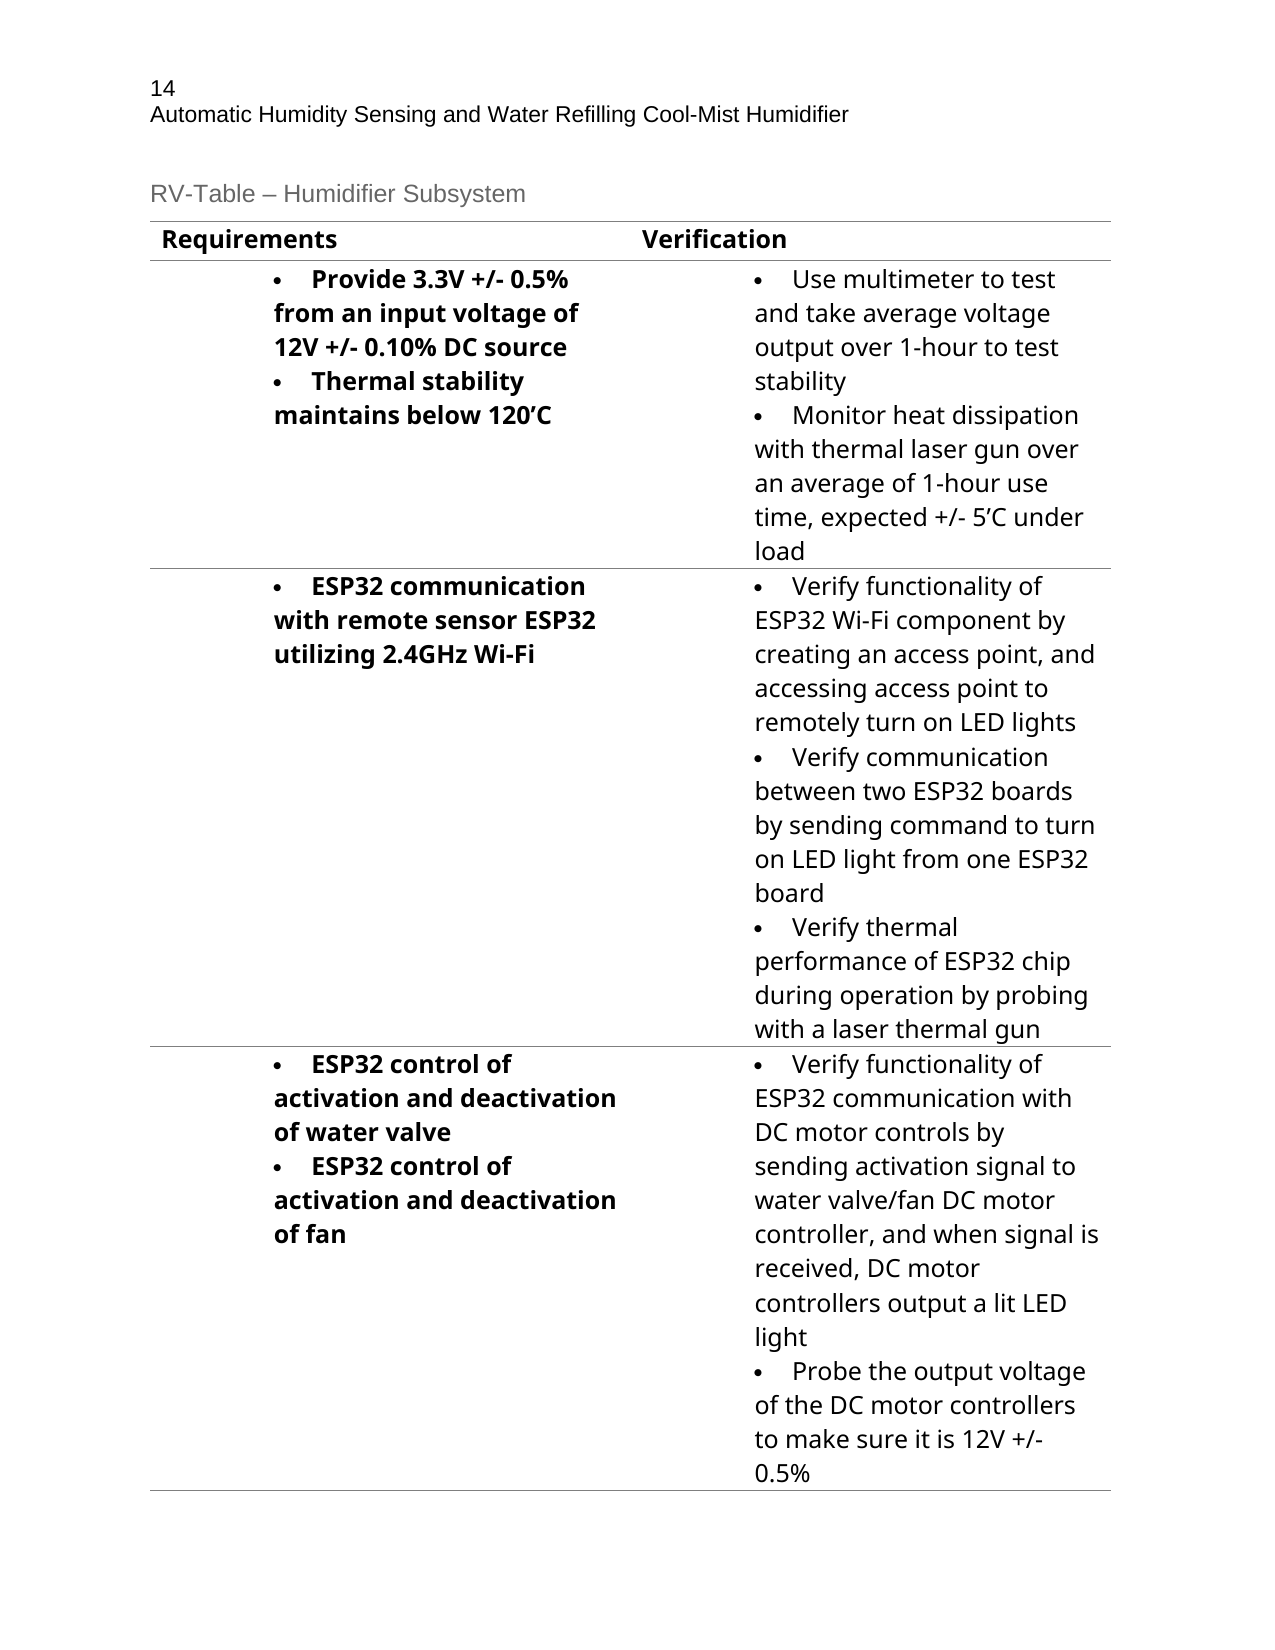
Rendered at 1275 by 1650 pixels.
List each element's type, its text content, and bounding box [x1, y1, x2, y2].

subtitle RV-Table – Humidifier Subsystem [150, 179, 1125, 208]
table_cell Verify functionality of ESP32 Wi-Fi component by creating an access point, and accessing access point to remotely turn on LED lights Verify communication between two ESP32 boards by sending command to turn on LED light from one ESP32 board Verify thermal performance of ESP32 chip during operation by probing with a laser thermal gun [631, 569, 1111, 1046]
table_cell ESP32 communication with remote sensor ESP32 utilizing 2.4GHz Wi-Fi [150, 569, 631, 1046]
table_cell Use multimeter to test and take average voltage output over 1-hour to test stability Monitor heat dissipation with thermal laser gun over an average of 1-hour use time, expected +/- 5’C under load [631, 261, 1111, 568]
table_cell Provide 3.3V +/- 0.5% from an input voltage of 12V +/- 0.10% DC source Thermal stability maintains below 120’C [150, 261, 631, 568]
table_header Requirements [150, 222, 631, 260]
table_cell ESP32 control of activation and deactivation of water valve ESP32 control of activation and deactivation of fan [150, 1047, 631, 1489]
table_header Verification [631, 222, 1111, 260]
table_cell Verify functionality of ESP32 communication with DC motor controls by sending activation signal to water valve/fan DC motor controller, and when signal is received, DC motor controllers output a lit LED light Probe the output voltage of the DC motor controllers to make sure it is 12V +/- 0.5% [631, 1047, 1111, 1489]
